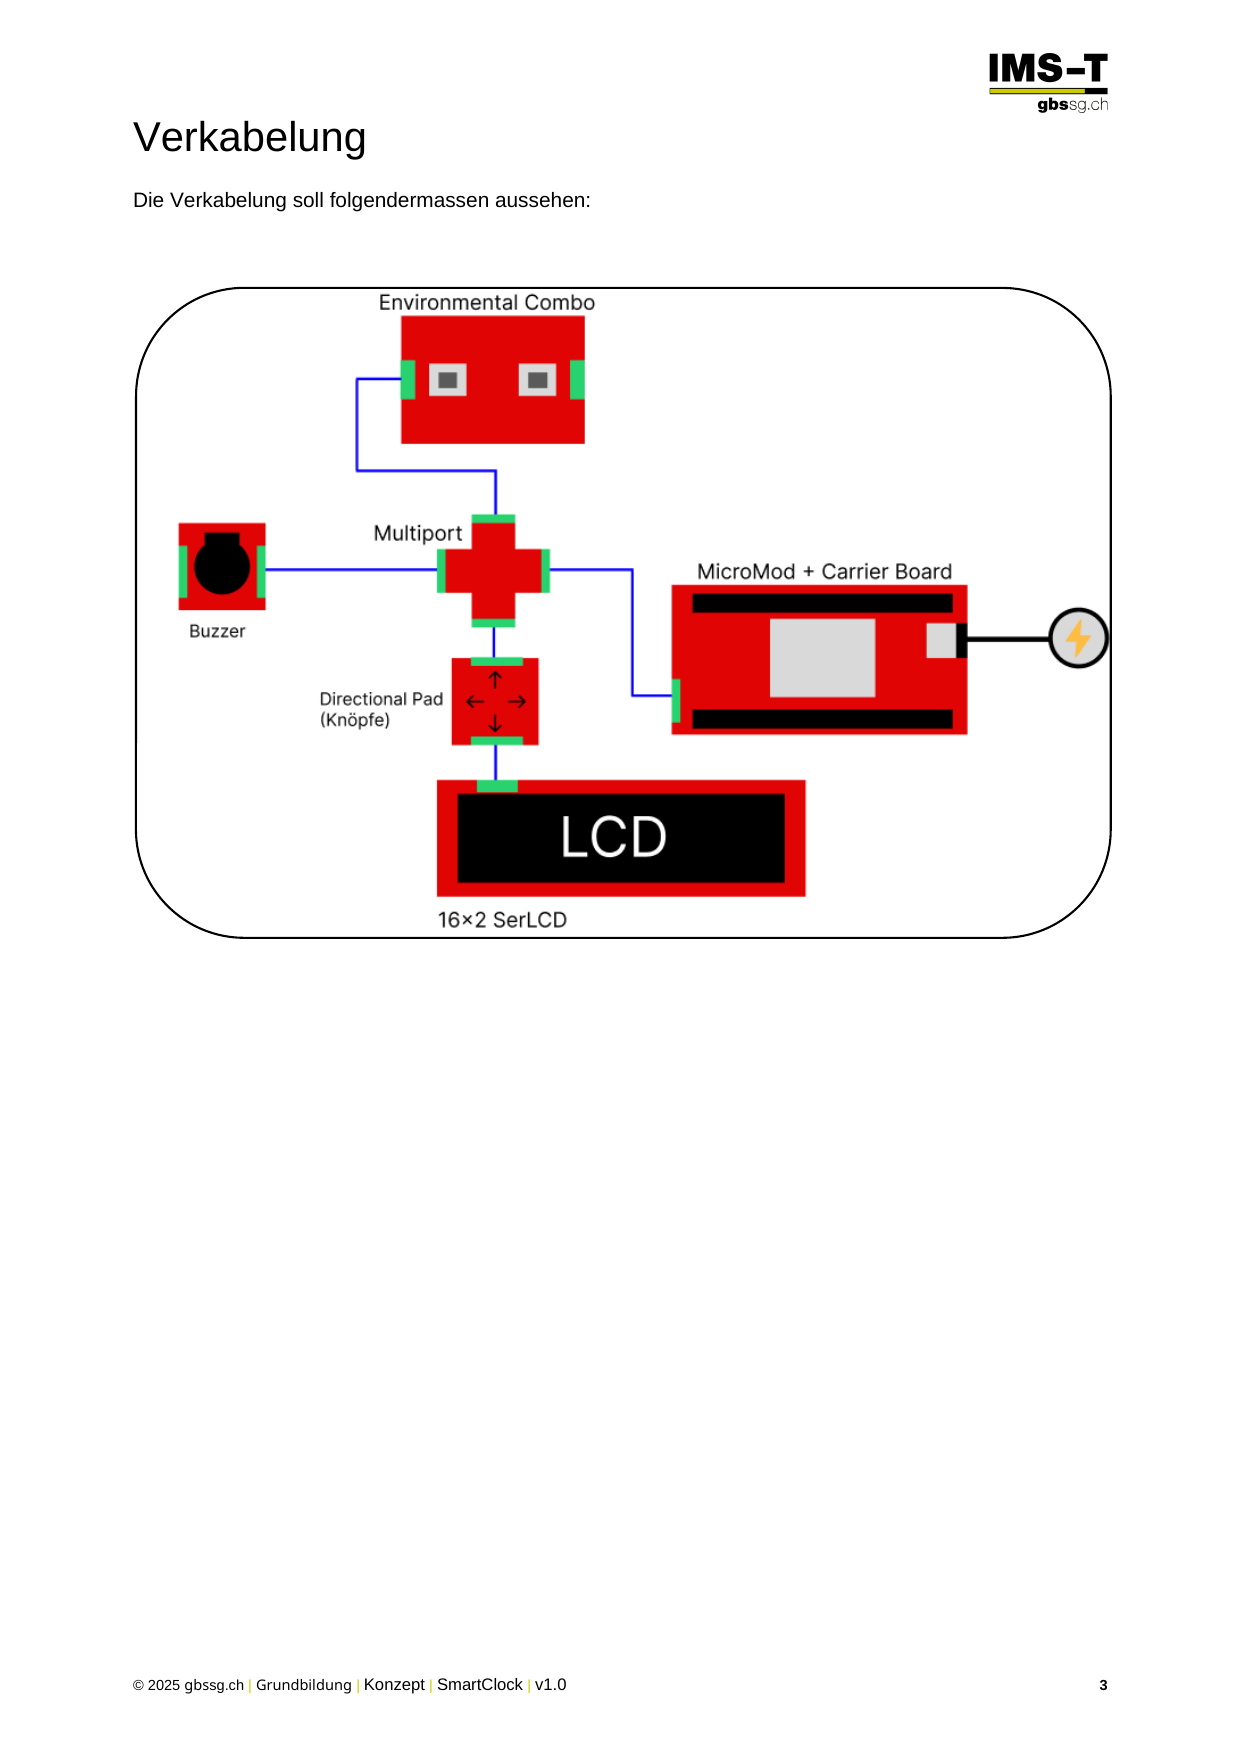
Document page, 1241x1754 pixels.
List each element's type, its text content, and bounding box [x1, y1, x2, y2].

picture [989, 53, 1108, 113]
text Verkabelung [133, 112, 1107, 160]
text Die Verkabelung soll folgendermassen aussehen: [133, 188, 1107, 212]
picture [137, 289, 1109, 936]
